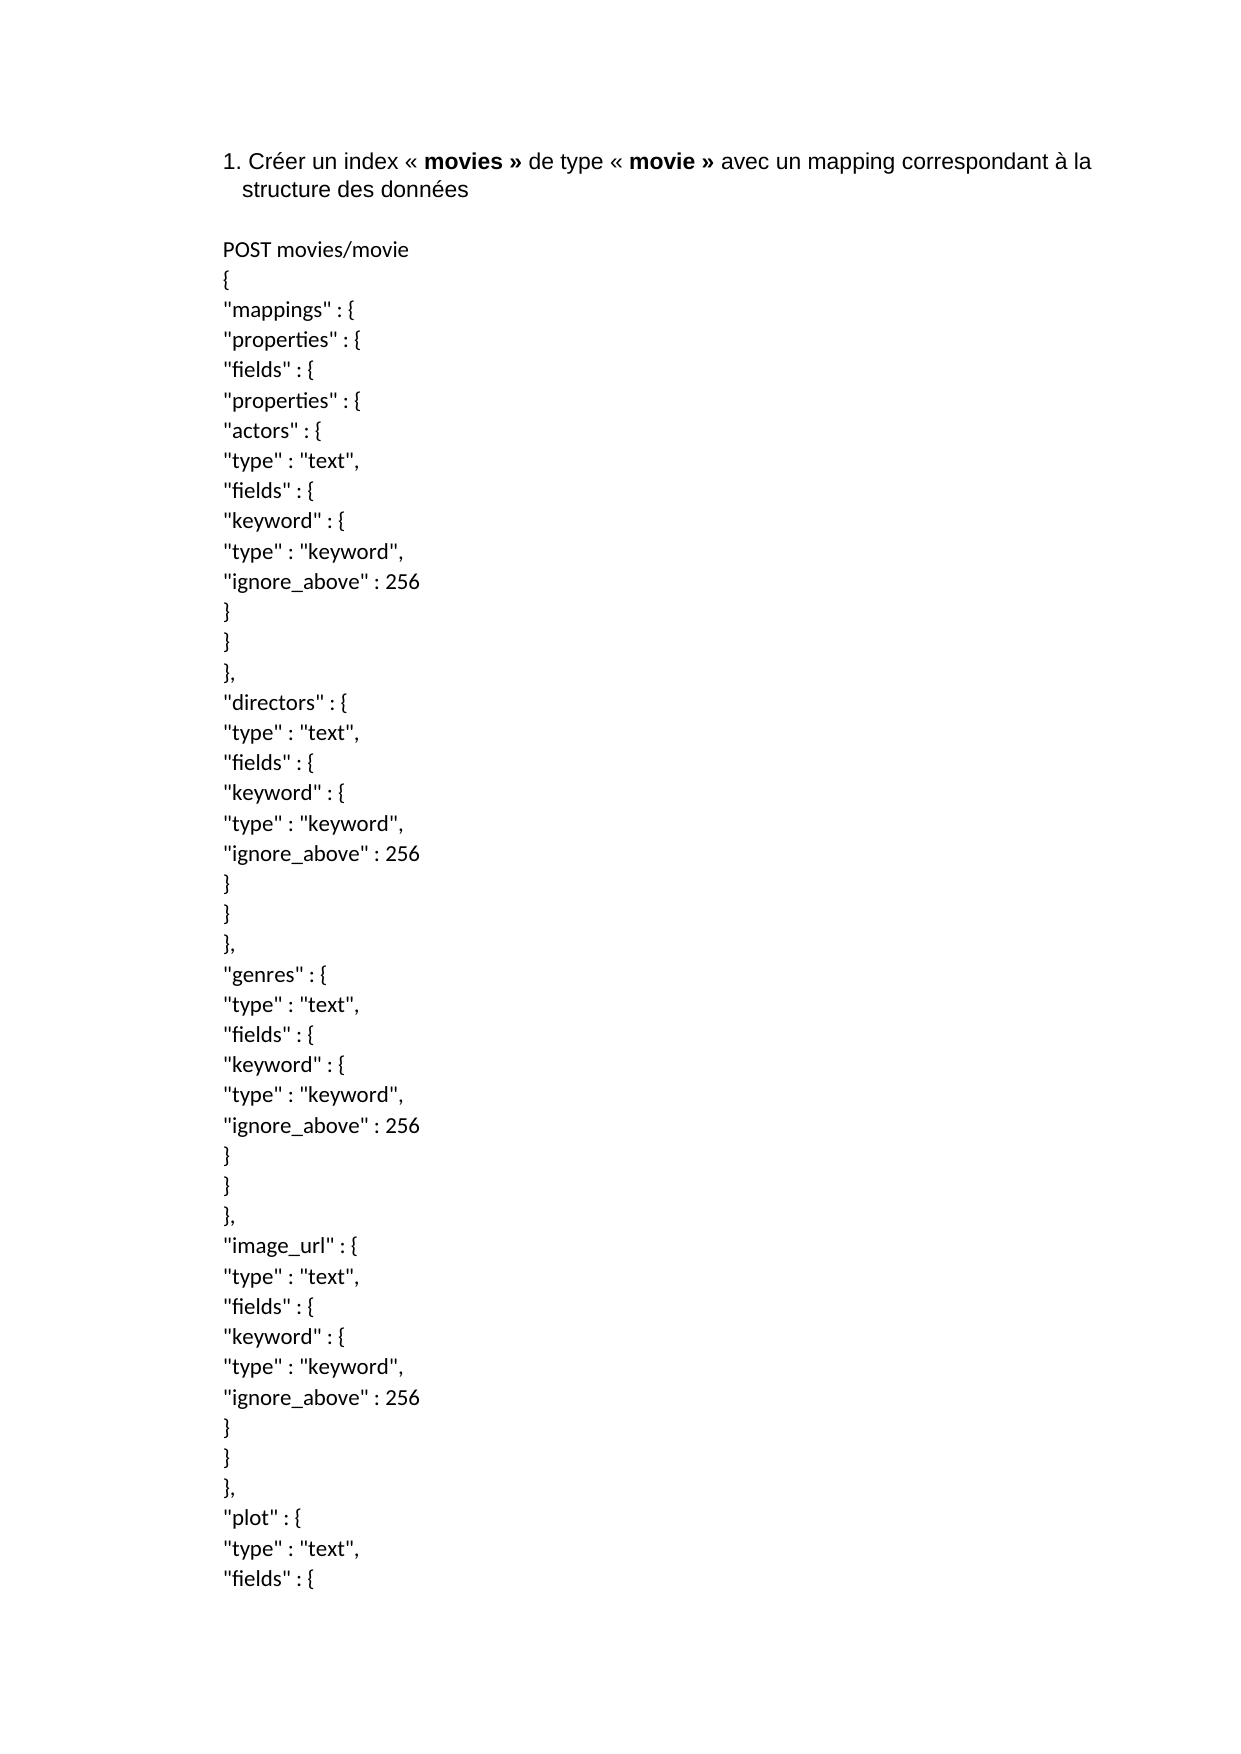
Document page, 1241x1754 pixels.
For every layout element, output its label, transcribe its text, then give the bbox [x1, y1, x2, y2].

list 1. Créer un index « movies » de type « movie » avec un mapping correspondant à la structure des données [223, 148, 1093, 202]
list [223, 235, 1093, 1592]
